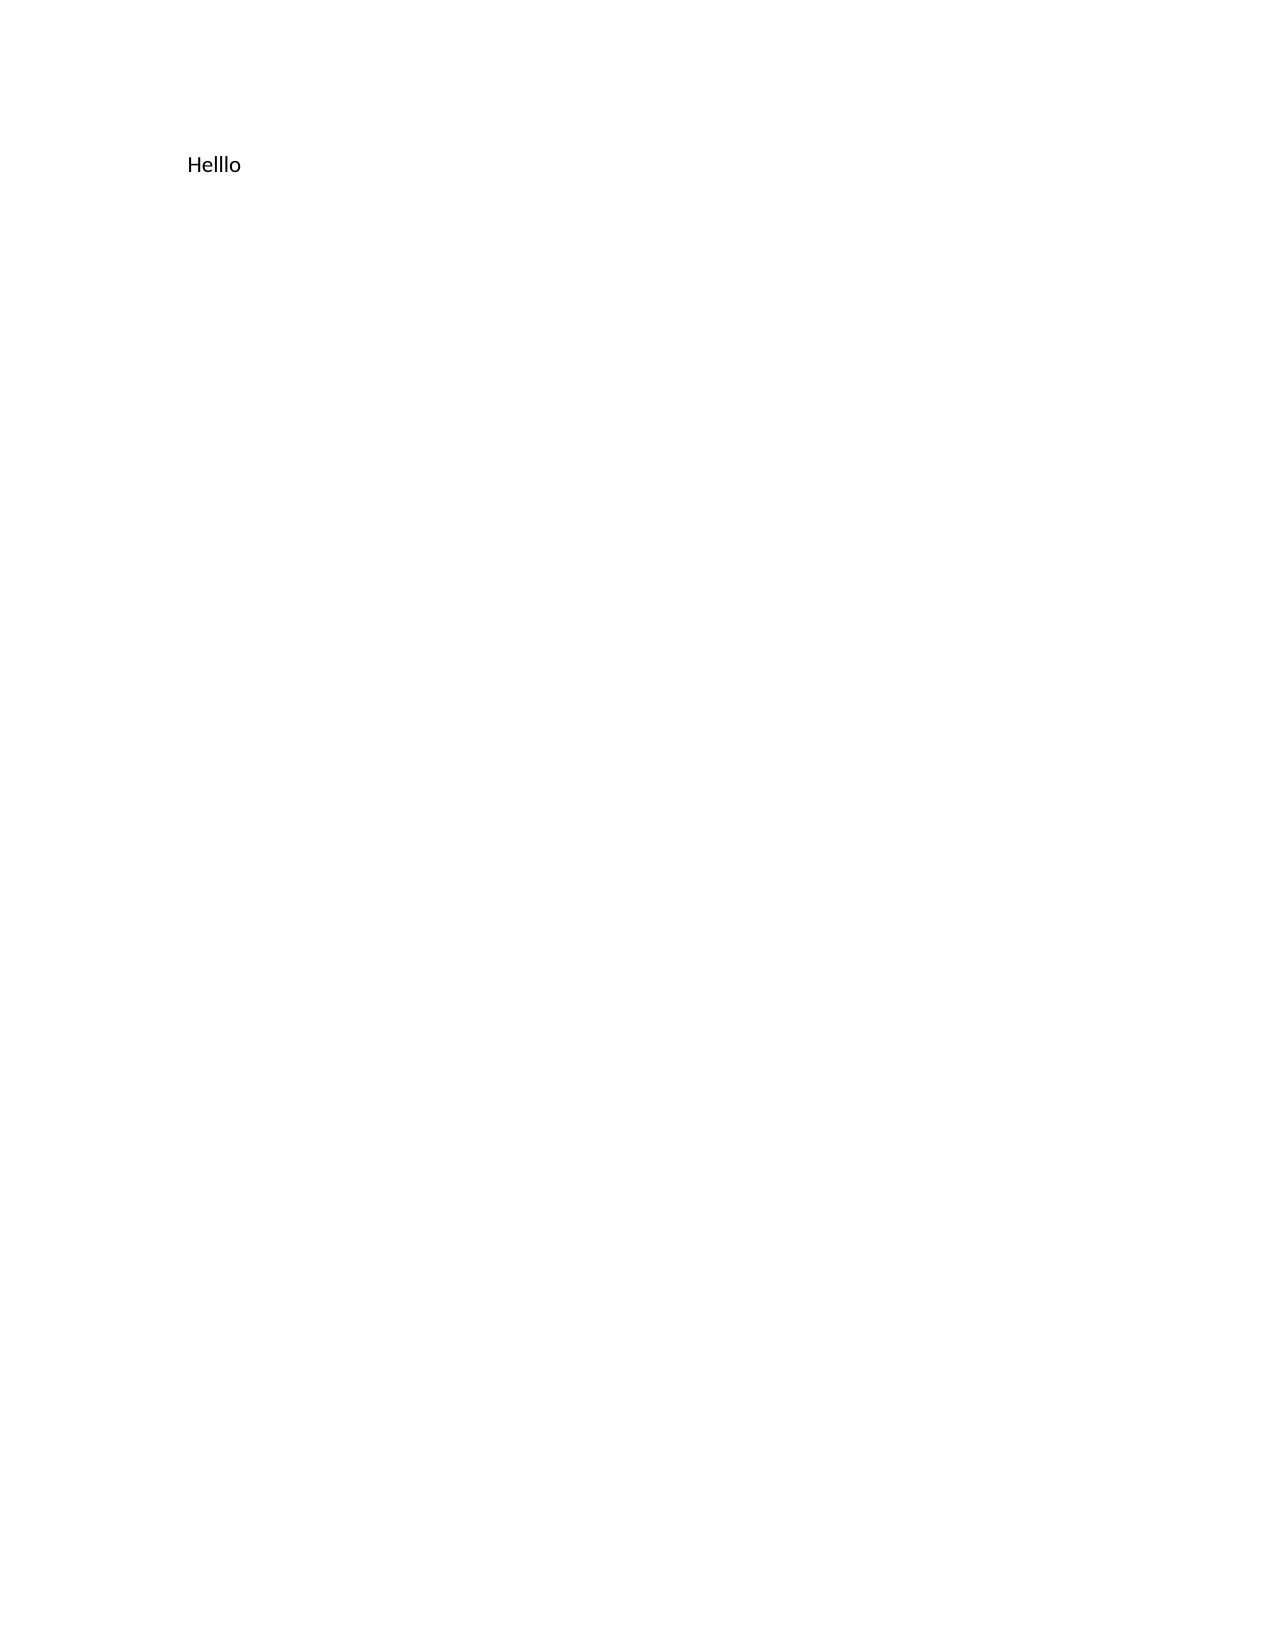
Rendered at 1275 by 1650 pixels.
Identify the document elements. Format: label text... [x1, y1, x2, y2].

text Helllo [187, 150, 1087, 178]
